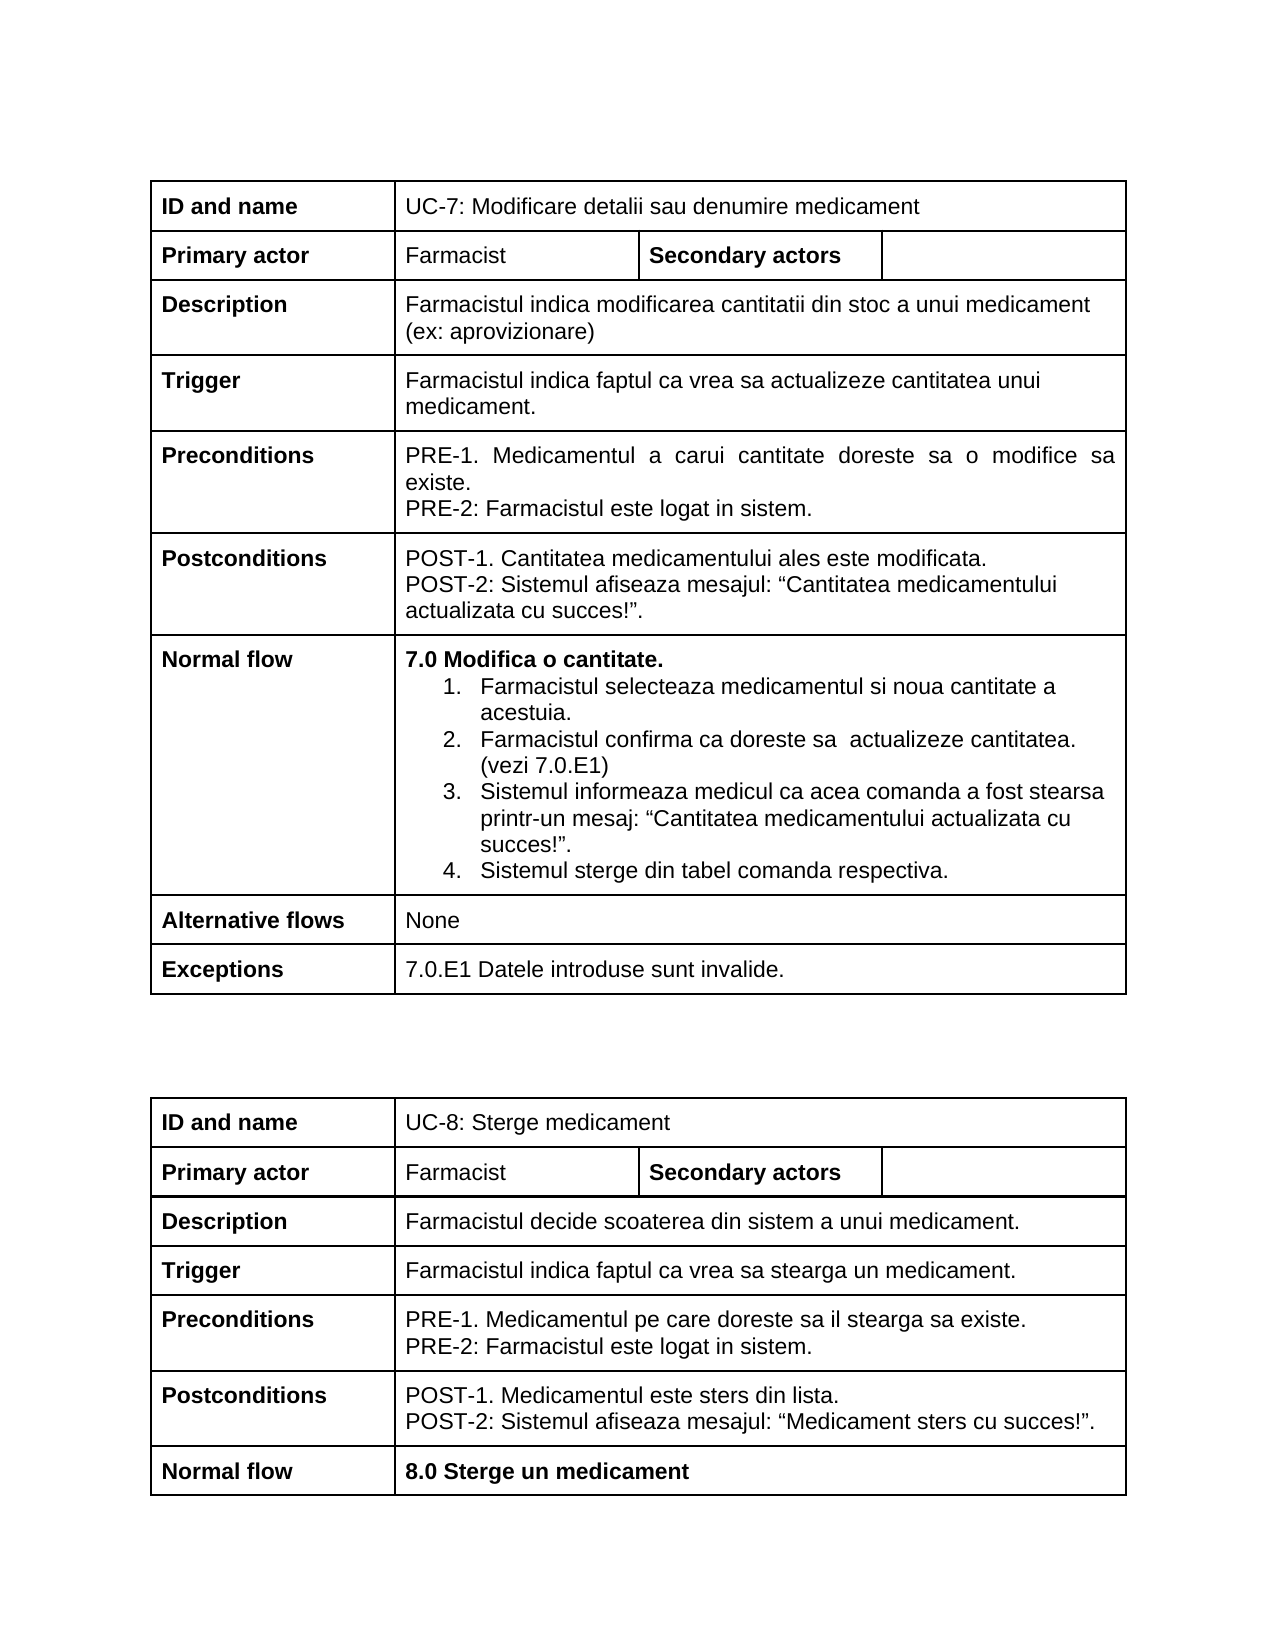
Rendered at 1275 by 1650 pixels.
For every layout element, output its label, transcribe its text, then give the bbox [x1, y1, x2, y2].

table_cell Primary actor [152, 232, 394, 279]
table_cell 7.0.E1 Datele introduse sunt invalide. [396, 945, 1125, 993]
table_header UC-8: Sterge medicament [396, 1099, 1125, 1146]
table_cell Farmacistul indica faptul ca vrea sa stearga un medicament. [396, 1247, 1125, 1294]
table_cell Farmacist [396, 232, 638, 279]
table_cell Secondary actors [640, 1148, 881, 1195]
table_cell [883, 1148, 1125, 1195]
table_cell PRE-1. Medicamentul pe care doreste sa il stearga sa existe. PRE-2: Farmacistul este logat in sistem. [396, 1296, 1125, 1369]
table_cell Alternative flows [152, 896, 394, 943]
table_cell 7.0 Modifica o cantitate. Farmacistul selecteaza medicamentul si noua cantitate a acestuia. Farmacistul confirma ca doreste sa actualizeze cantitatea.(vezi 7.0.E1) Sistemul informeaza medicul ca acea comanda a fost stearsa printr-un mesaj: “Cantitatea medicamentului actualizata cu succes!”. Sistemul sterge din tabel comanda respectiva. [396, 636, 1125, 894]
table_cell Trigger [152, 1247, 394, 1294]
table_cell Trigger [152, 356, 394, 430]
table_cell Preconditions [152, 1296, 394, 1369]
table_cell Postconditions [152, 534, 394, 634]
table_cell Exceptions [152, 945, 394, 993]
table_header UC-7: Modificare detalii sau denumire medicament [396, 182, 1125, 229]
table_cell Postconditions [152, 1372, 394, 1445]
table_cell POST-1. Cantitatea medicamentului ales este modificata. POST-2: Sistemul afiseaza mesajul: “Cantitatea medicamentului actualizata cu succes!”. [396, 534, 1125, 634]
table_cell PRE-1. Medicamentul a carui cantitate doreste sa o modifice sa existe. PRE-2: Farmacistul este logat in sistem. [396, 432, 1125, 532]
table_header ID and name [152, 1099, 394, 1146]
table_cell Description [152, 281, 394, 354]
table_cell POST-1. Medicamentul este sters din lista. POST-2: Sistemul afiseaza mesajul: “Medicament sters cu succes!”. [396, 1372, 1125, 1445]
table_cell Primary actor [152, 1148, 394, 1195]
table_header ID and name [152, 182, 394, 229]
table_cell [883, 232, 1125, 279]
table_cell Description [152, 1198, 394, 1244]
table_cell Farmacist [396, 1148, 638, 1195]
table_cell Farmacistul indica modificarea cantitatii din stoc a unui medicament (ex: aprovizionare) [396, 281, 1125, 354]
table_cell Secondary actors [640, 232, 881, 279]
table_cell Normal flow [152, 636, 394, 894]
table_cell Preconditions [152, 432, 394, 532]
table_cell Farmacistul indica faptul ca vrea sa actualizeze cantitatea unui medicament. [396, 356, 1125, 430]
table_cell Farmacistul decide scoaterea din sistem a unui medicament. [396, 1198, 1125, 1244]
table_cell None [396, 896, 1125, 943]
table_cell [396, 1447, 1125, 1494]
table_cell Normal flow [152, 1447, 394, 1494]
